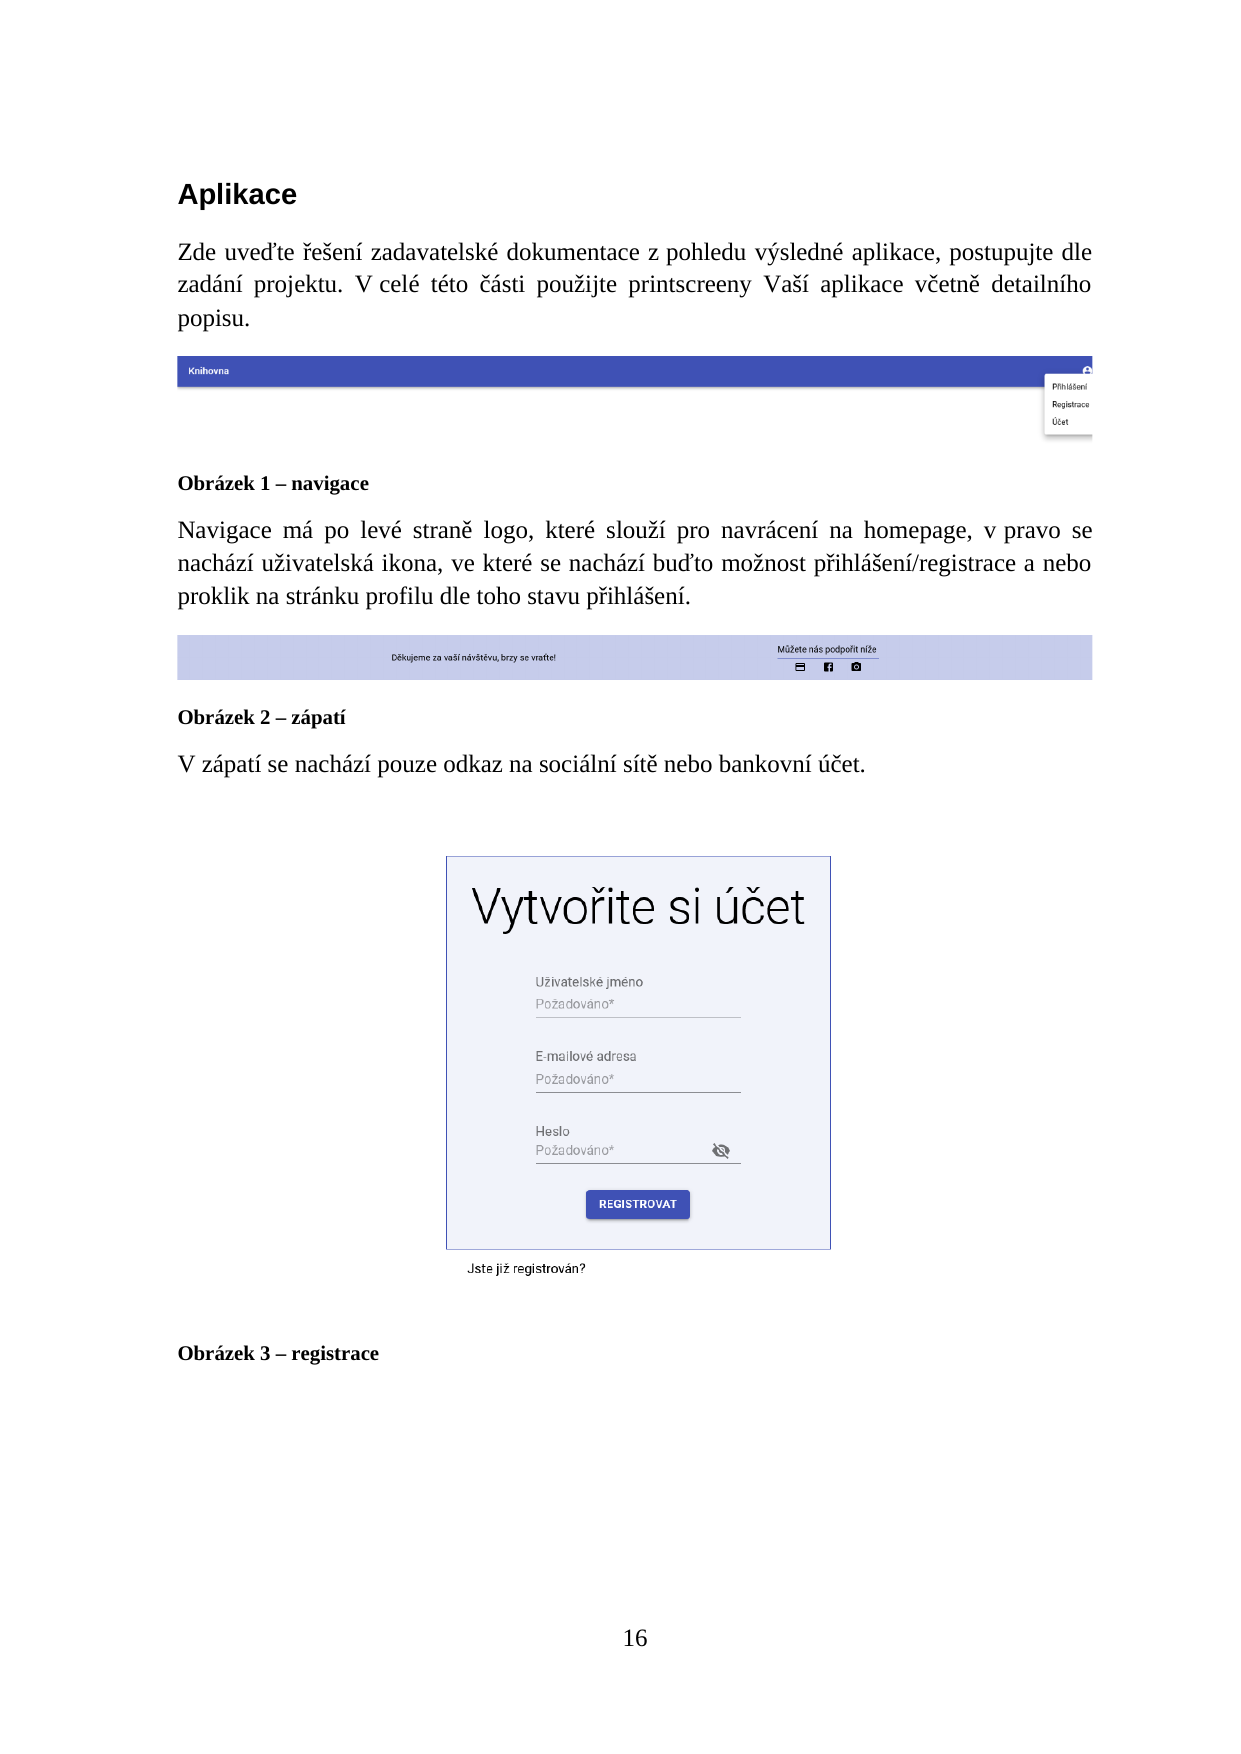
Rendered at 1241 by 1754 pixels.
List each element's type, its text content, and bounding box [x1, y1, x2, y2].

text Navigace má po levé straně logo, které slouží pro navrácení na homepage, v pravo se nachází uživatelská ikona, ve které se nachází buďto možnost přihlášení/registrace a nebo proklik na stránku profilu dle toho stavu přihlášení. [177, 515, 1092, 610]
text V zápatí se nachází pouze odkaz na sociální sítě nebo bankovní účet. [177, 749, 1092, 778]
picture [177, 356, 1093, 446]
text Obrázek 2 – zápatí [177, 704, 1092, 729]
text Obrázek 3 – registrace [177, 1341, 1092, 1365]
picture [380, 803, 890, 1317]
text Zde uveďte řešení zadavatelské dokumentace z pohledu výsledné aplikace, postupujte dle zadání projektu. V celé této části použijte printscreeny Vaší aplikace včetně detailního popisu. [177, 237, 1092, 331]
picture [177, 635, 1093, 680]
text Obrázek 1 – navigace [177, 470, 1092, 494]
subtitle Aplikace [177, 177, 1092, 211]
